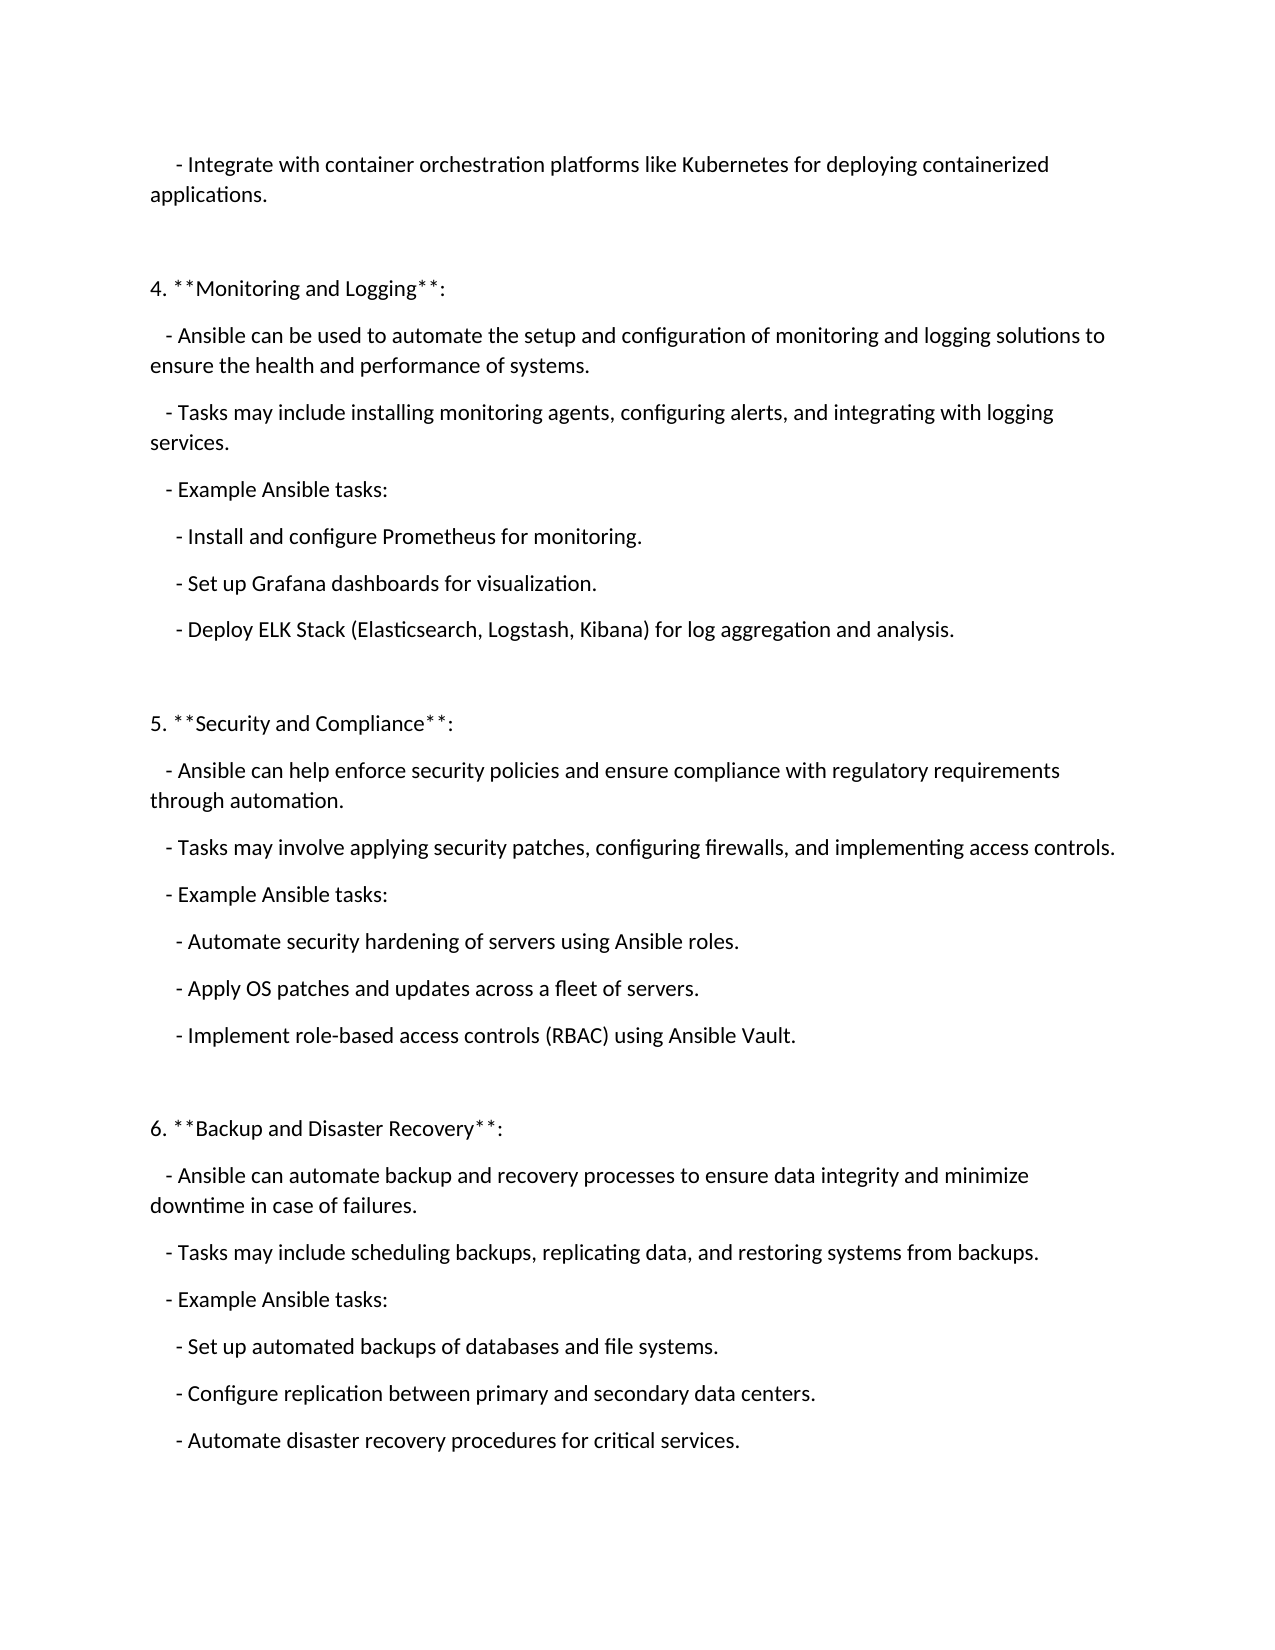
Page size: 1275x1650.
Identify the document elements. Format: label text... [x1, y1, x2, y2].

text - Configure replication between primary and secondary data centers. [150, 1379, 1125, 1407]
text - Integrate with container orchestration platforms like Kubernetes for deploying containerized applications. [150, 150, 1125, 208]
text - Example Ansible tasks: [150, 1285, 1125, 1313]
text - Automate security hardening of servers using Ansible roles. [150, 927, 1125, 955]
text - Install and configure Prometheus for monitoring. [150, 522, 1125, 550]
text - Deploy ELK Stack (Elasticsearch, Logstash, Kibana) for log aggregation and analysis. [150, 616, 1125, 644]
text - Apply OS patches and updates across a fleet of servers. [150, 974, 1125, 1002]
text - Tasks may involve applying security patches, configuring firewalls, and implementing access controls. [150, 833, 1125, 861]
text - Set up automated backups of databases and file systems. [150, 1332, 1125, 1360]
text - Set up Grafana dashboards for visualization. [150, 569, 1125, 597]
text - Implement role-based access controls (RBAC) using Ansible Vault. [150, 1021, 1125, 1049]
text - Ansible can automate backup and recovery processes to ensure data integrity and minimize downtime in case of failures. [150, 1161, 1125, 1220]
text 5. **Security and Compliance**: [150, 709, 1125, 737]
text - Example Ansible tasks: [150, 475, 1125, 503]
text 4. **Monitoring and Logging**: [150, 274, 1125, 302]
text - Tasks may include scheduling backups, replicating data, and restoring systems from backups. [150, 1238, 1125, 1267]
text - Example Ansible tasks: [150, 880, 1125, 908]
text - Ansible can help enforce security policies and ensure compliance with regulatory requirements through automation. [150, 756, 1125, 814]
text - Tasks may include installing monitoring agents, configuring alerts, and integrating with logging services. [150, 398, 1125, 456]
text - Automate disaster recovery procedures for critical services. [150, 1426, 1125, 1454]
text 6. **Backup and Disaster Recovery**: [150, 1114, 1125, 1143]
text - Ansible can be used to automate the setup and configuration of monitoring and logging solutions to ensure the health and performance of systems. [150, 321, 1125, 379]
